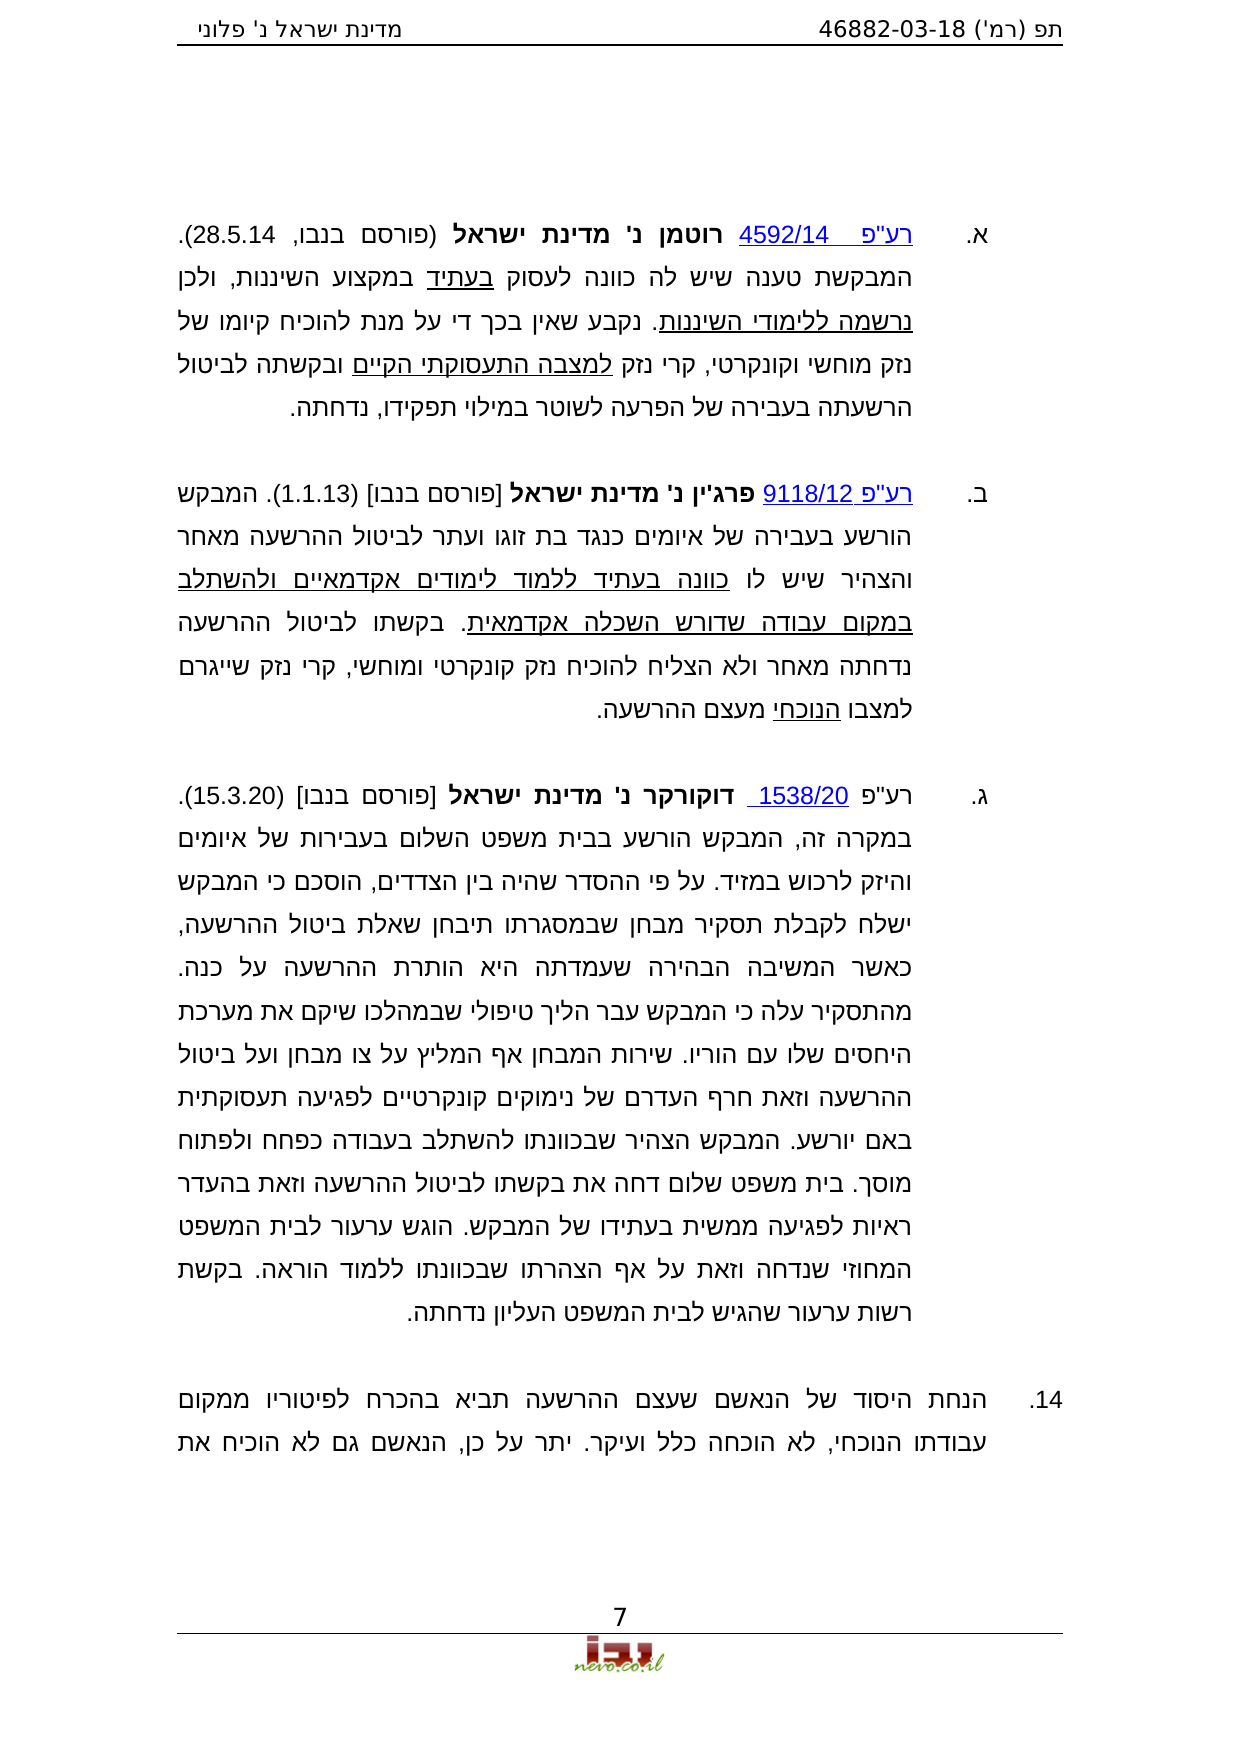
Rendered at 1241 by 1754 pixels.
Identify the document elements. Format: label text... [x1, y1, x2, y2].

text ב. רע"פ 9118/12 פרג'ין נ' מדינת ישראל [פורסם בנבו] (1.1.13). המבקש הורשע בעבירה של איומים כנגד בת זוגו ועתר לביטול ההרשעה מאחר והצהיר שיש לו כוונה בעתיד ללמוד לימודים אקדמאיים ולהשתלב במקום עבודה שדורש השכלה אקדמאית. בקשתו לביטול ההרשעה נדחתה מאחר ולא הצליח להוכיח נזק קונקרטי ומוחשי, קרי נזק שייגרם למצבו הנוכחי מעצם ההרשעה. [177, 479, 988, 723]
text א. רע"פ 4592/14 רוטמן נ' מדינת ישראל (פורסם בנבו, 28.5.14). המבקשת טענה שיש לה כוונה לעסוק בעתיד במקצוע השיננות, ולכן נרשמה ללימודי השיננות. נקבע שאין בכך די על מנת להוכיח קיומו של נזק מוחשי וקונקרטי, קרי נזק למצבה התעסוקתי הקיים ובקשתה לביטול הרשעתה בעבירה של הפרעה לשוטר במילוי תפקידו, נדחתה. [177, 220, 988, 422]
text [177, 1385, 1063, 1457]
text ג. רע"פ 1538/20 דוקורקר נ' מדינת ישראל [פורסם בנבו] (15.3.20). במקרה זה, המבקש הורשע בבית משפט השלום בעבירות של איומים והיזק לרכוש במזיד. על פי ההסדר שהיה בין הצדדים, הוסכם כי המבקש ישלח לקבלת תסקיר מבחן שבמסגרתו תיבחן שאלת ביטול ההרשעה, כאשר המשיבה הבהירה שעמדתה היא הותרת ההרשעה על כנה. מהתסקיר עלה כי המבקש עבר הליך טיפולי שבמהלכו שיקם את מערכת היחסים שלו עם הוריו. שירות המבחן אף המליץ על צו מבחן ועל ביטול ההרשעה וזאת חרף העדרם של נימוקים קונקרטיים לפגיעה תעסוקתית באם יורשע. המבקש הצהיר שבכוונתו להשתלב בעבודה כפחח ולפתוח מוסך. בית משפט שלום דחה את בקשתו לביטול ההרשעה וזאת בהעדר ראיות לפגיעה ממשית בעתידו של המבקש. הוגש ערעור לבית המשפט המחוזי שנדחה וזאת על אף הצהרתו שבכוונתו ללמוד הוראה. בקשת רשות ערעור שהגיש לבית המשפט העליון נדחתה. [177, 781, 988, 1327]
picture [574, 1635, 666, 1673]
